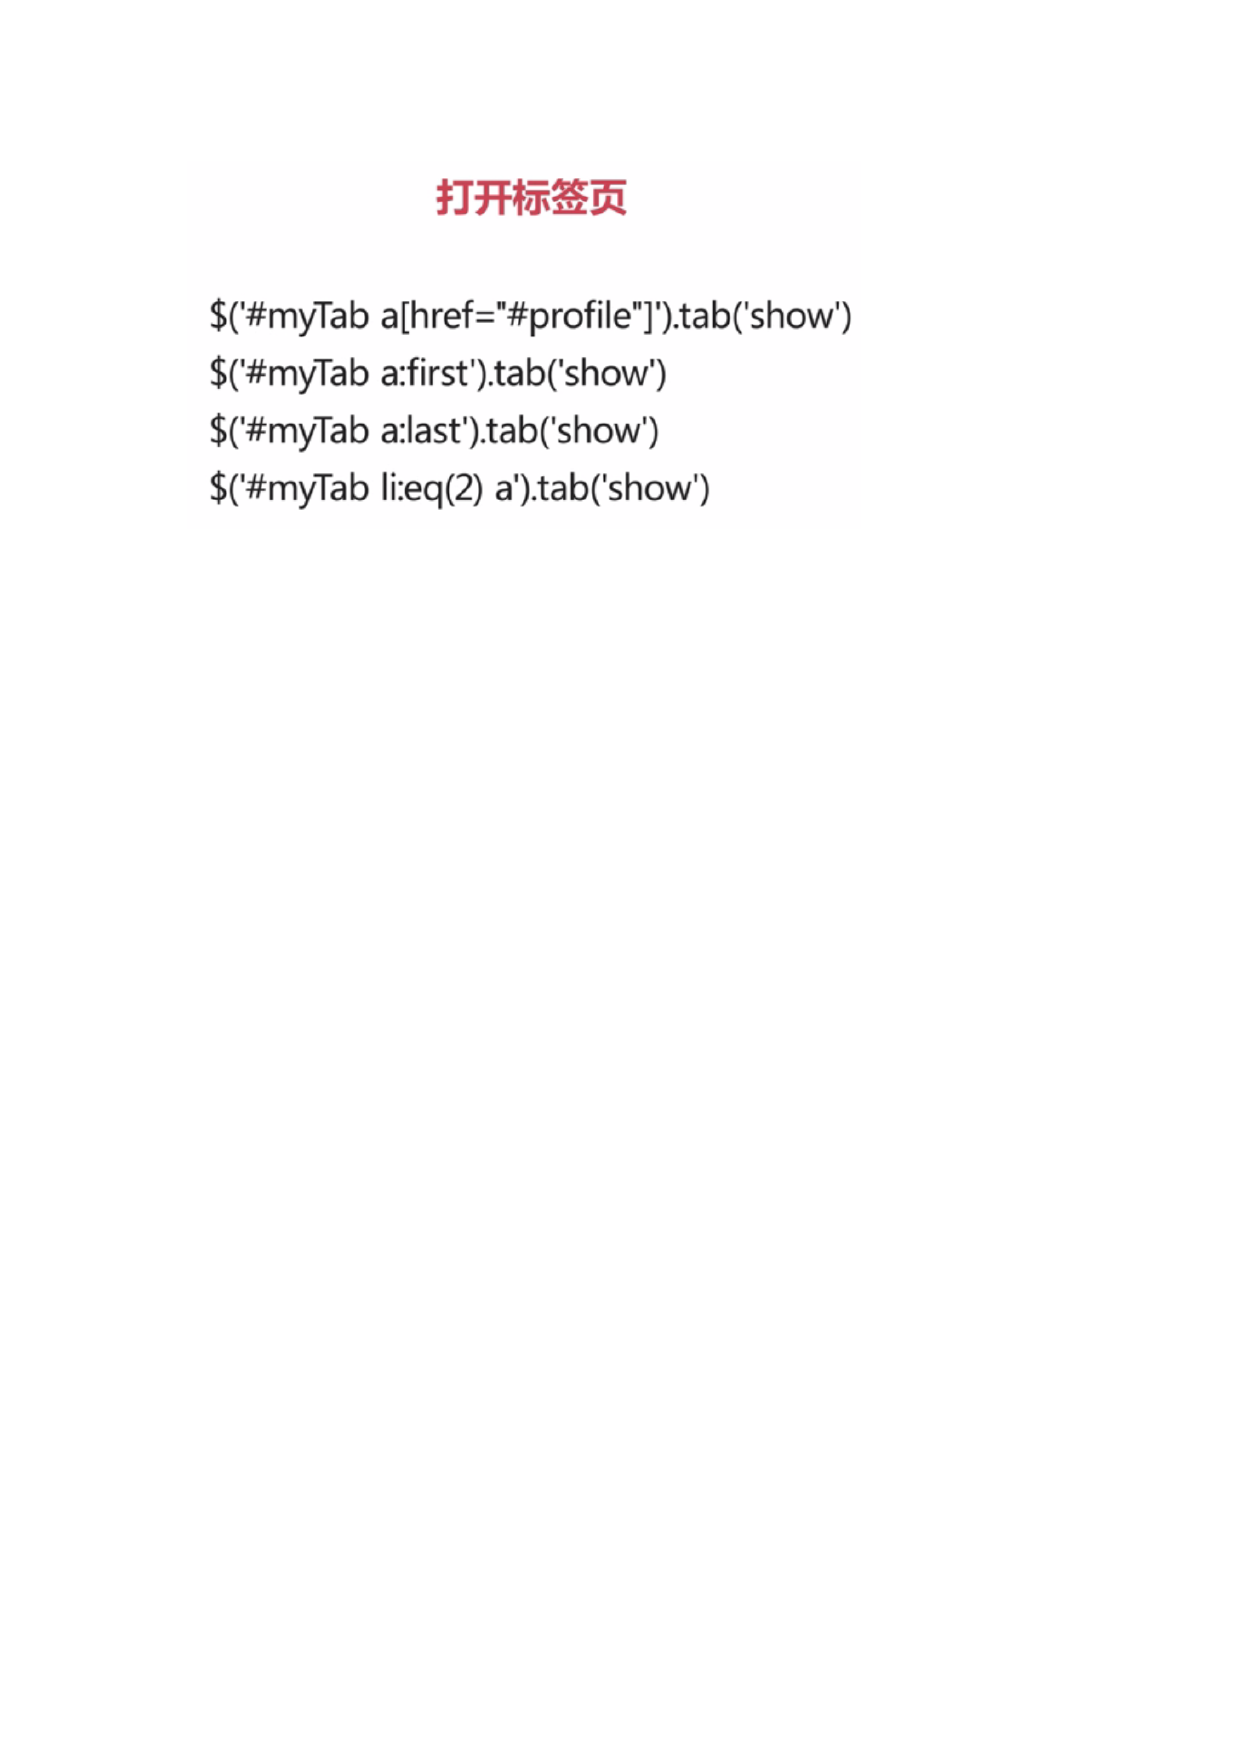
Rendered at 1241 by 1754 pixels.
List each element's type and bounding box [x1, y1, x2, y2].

picture [187, 161, 861, 529]
